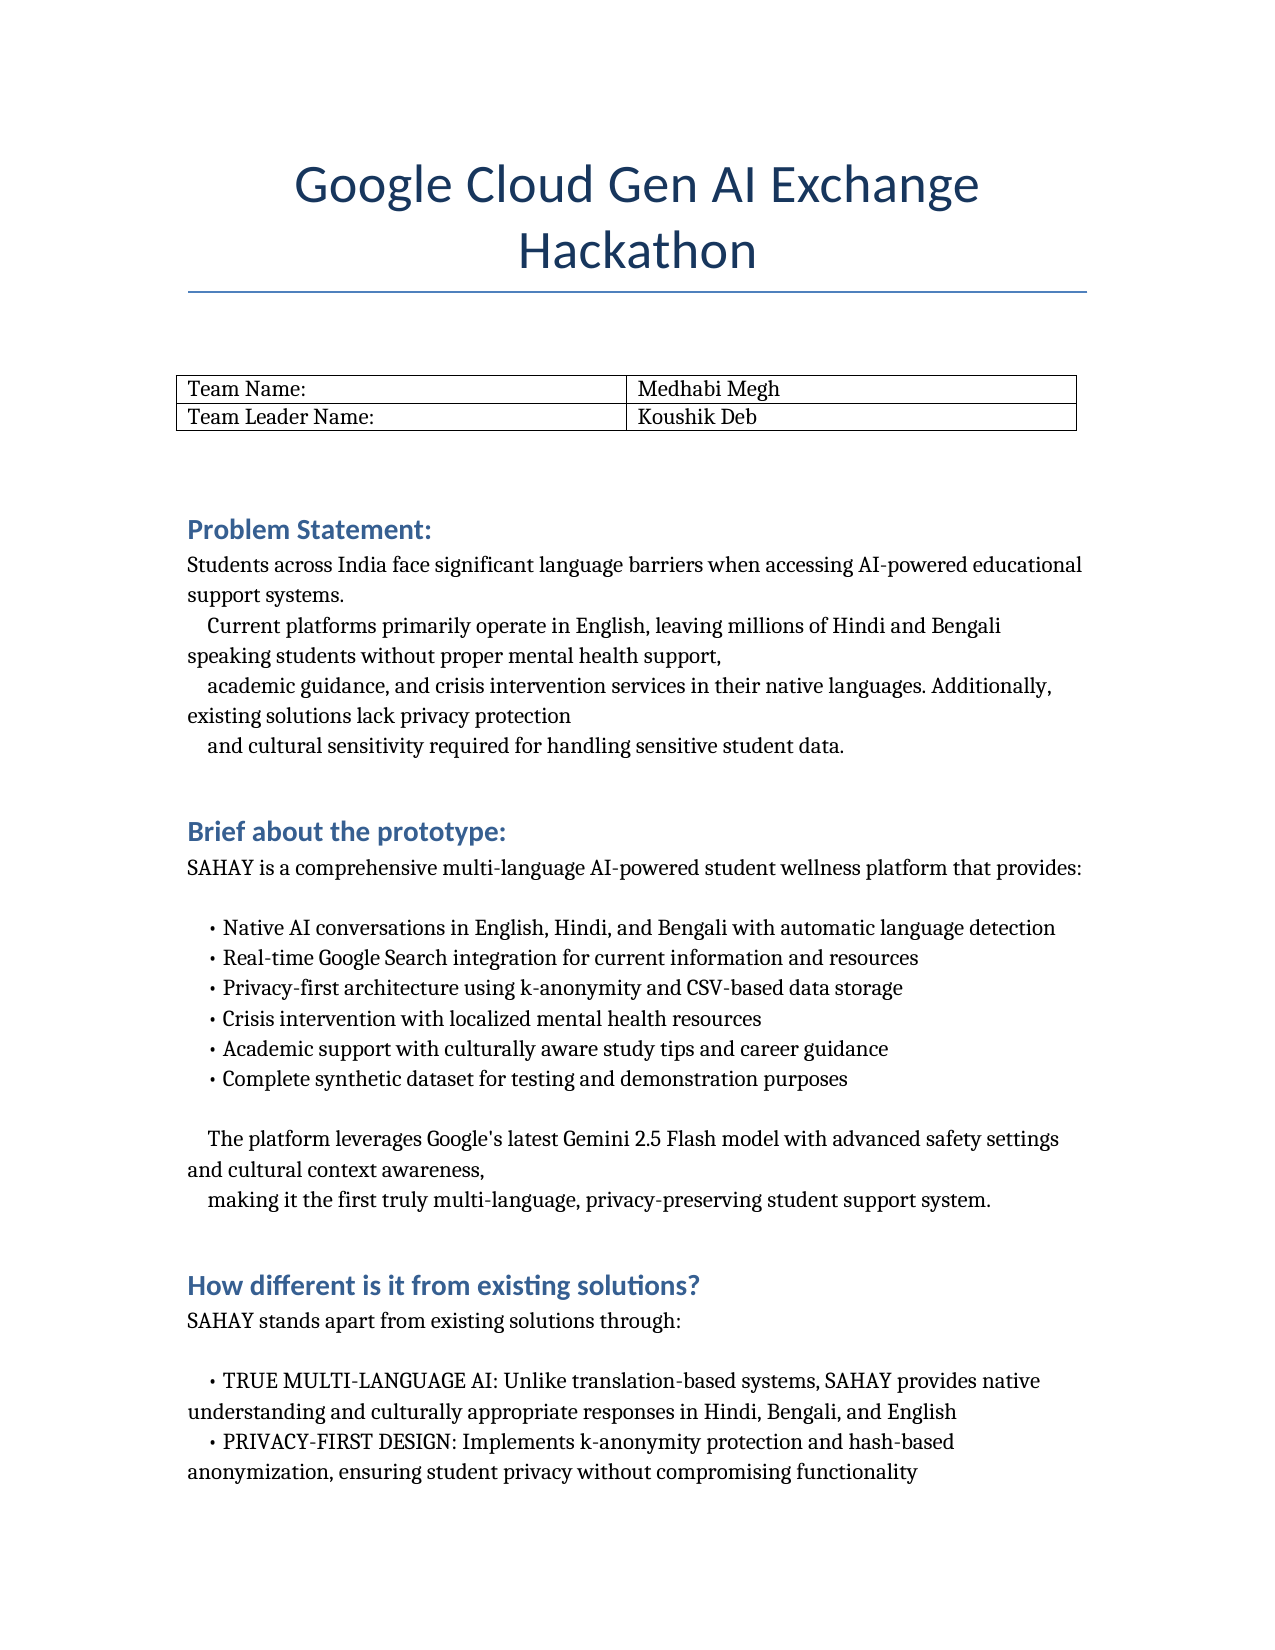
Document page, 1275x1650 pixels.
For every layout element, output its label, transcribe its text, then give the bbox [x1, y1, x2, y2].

subtitle Brief about the prototype: [187, 813, 1087, 849]
table_cell Team Leader Name: [177, 404, 626, 430]
subtitle How different is it from existing solutions? [187, 1267, 1087, 1302]
table_cell Koushik Deb [627, 404, 1076, 430]
text SAHAY is a comprehensive multi-language AI-powered student wellness platform that provides: • Native AI conversations in English, Hindi, and Bengali with automatic language detection • Real-time Google Search integration for current information and resources • Privacy-first architecture using k-anonymity and CSV-based data storage • Crisis intervention with localized mental health resources • Academic support with culturally aware study tips and career guidance • Complete synthetic dataset for testing and demonstration purposes The platform leverages Google's latest Gemini 2.5 Flash model with advanced safety settings and cultural context awareness, making it the first truly multi-language, privacy-preserving student support system. [187, 854, 1087, 1213]
text Students across India face significant language barriers when accessing AI-powered educational support systems. Current platforms primarily operate in English, leaving millions of Hindi and Bengali speaking students without proper mental health support, academic guidance, and crisis intervention services in their native languages. Additionally, existing solutions lack privacy protection and cultural sensitivity required for handling sensitive student data. [187, 552, 1087, 759]
table_header Medhabi Megh [627, 376, 1076, 402]
title Google Cloud Gen AI Exchange Hackathon [187, 150, 1087, 293]
table_header Team Name: [177, 376, 626, 402]
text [187, 1308, 1087, 1485]
subtitle Problem Statement: [187, 511, 1087, 547]
